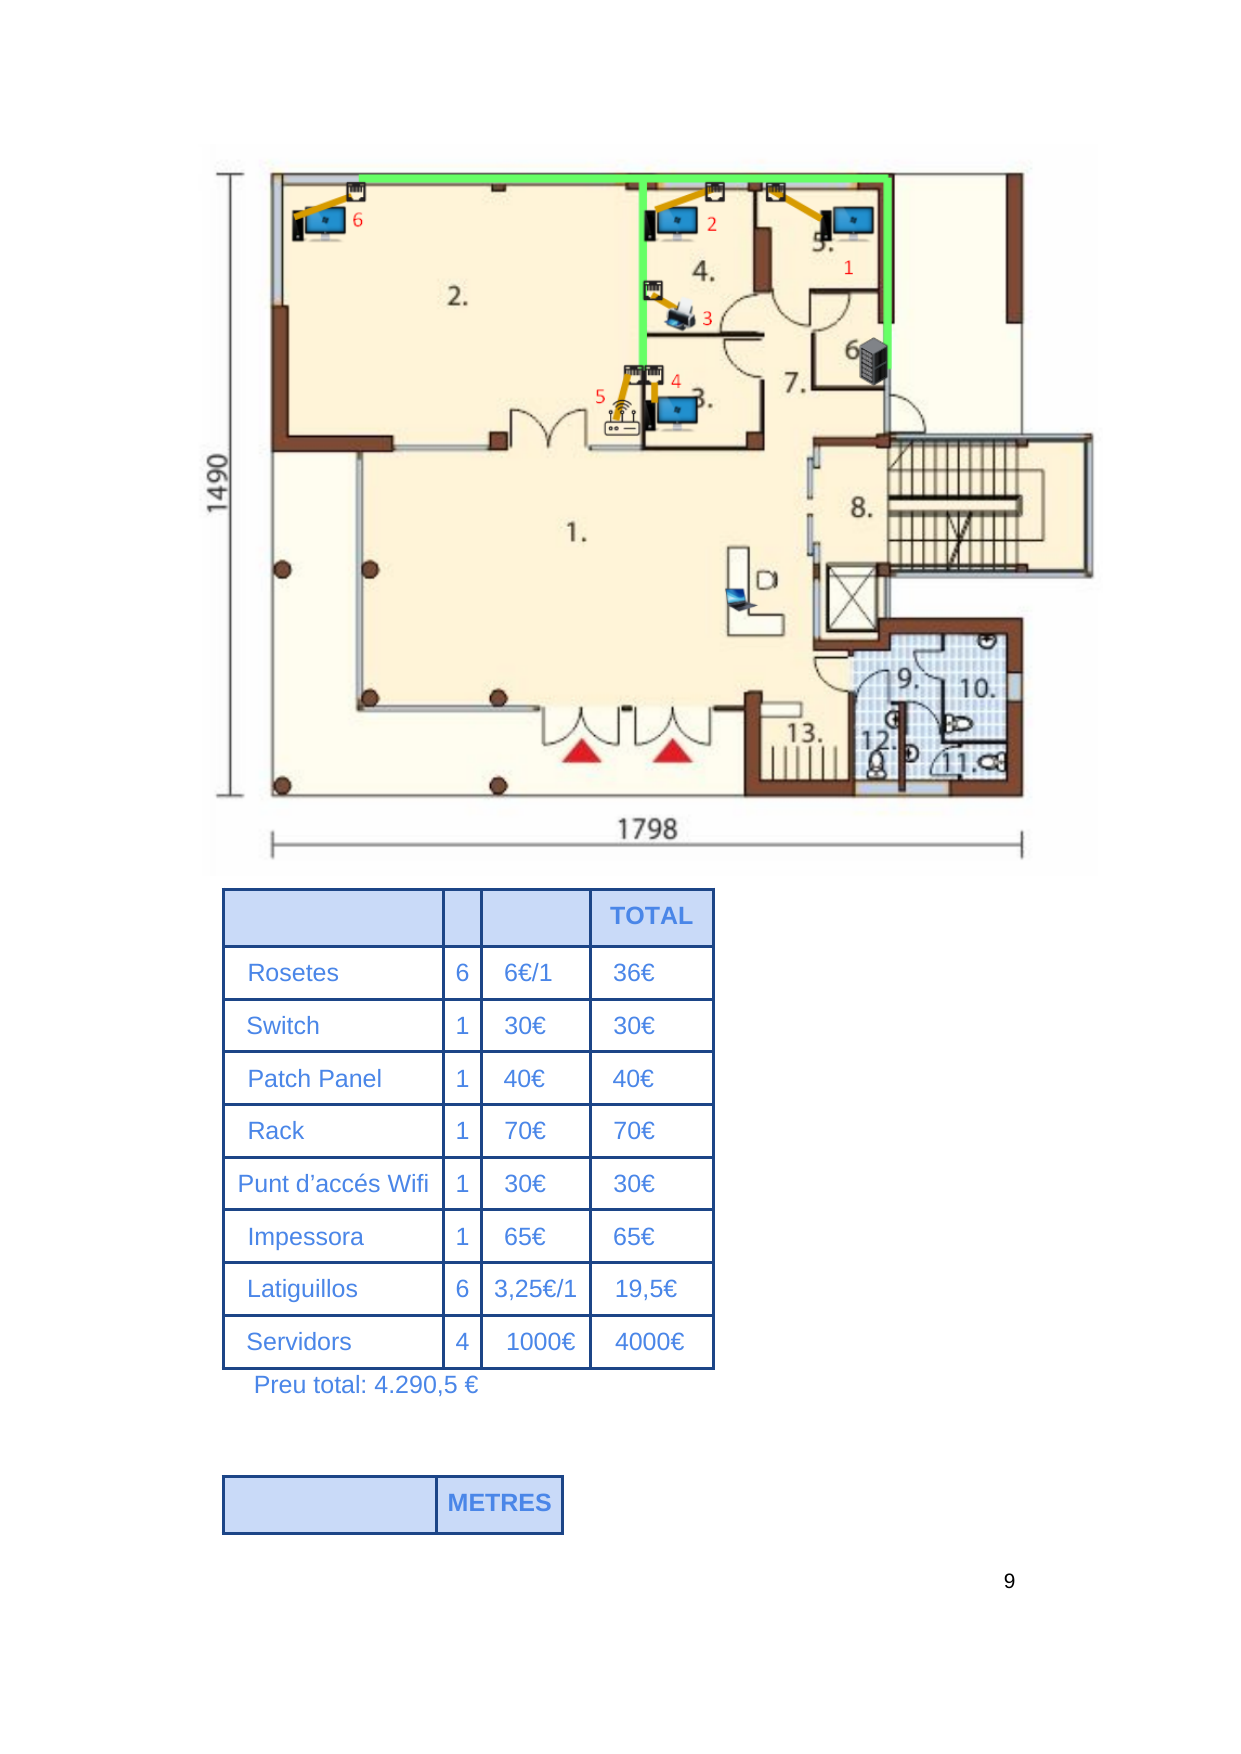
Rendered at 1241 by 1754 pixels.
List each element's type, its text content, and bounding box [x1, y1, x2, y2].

table_cell 40€ [483, 1053, 589, 1103]
table_cell 70€ [483, 1106, 589, 1156]
table_cell 6 [445, 1264, 480, 1314]
table_cell Rosetes [225, 948, 442, 997]
table_cell 1 [445, 1106, 480, 1156]
table_cell 30€ [483, 1159, 589, 1208]
table_cell Rack [225, 1106, 442, 1156]
table_cell Latiguillos [225, 1264, 442, 1314]
table_header [225, 891, 442, 945]
table_header TOTAL [592, 891, 712, 945]
table_cell 70€ [592, 1106, 712, 1156]
table_cell Punt d’accés Wifi [225, 1159, 442, 1208]
table_cell 1 [445, 1001, 480, 1050]
table_cell 1 [445, 1211, 480, 1261]
table_cell 40€ [592, 1053, 712, 1103]
table_cell 6€/1 [483, 948, 589, 997]
table_header [225, 1478, 435, 1532]
table_cell 6 [445, 948, 480, 997]
table_cell Servidors [225, 1317, 442, 1367]
table_cell Switch [225, 1001, 442, 1050]
table_cell 36€ [592, 948, 712, 997]
table_cell 4 [445, 1317, 480, 1367]
text Preu total: 4.290,5 € [253, 1370, 1137, 1399]
table_cell 1 [445, 1159, 480, 1208]
table_header [445, 891, 480, 945]
table_cell 4000€ [592, 1317, 712, 1367]
table_cell 1 [445, 1053, 480, 1103]
table_cell 65€ [483, 1211, 589, 1261]
table_cell 30€ [592, 1001, 712, 1050]
table_cell 65€ [592, 1211, 712, 1261]
table_cell 30€ [592, 1159, 712, 1208]
table_cell 19,5€ [592, 1264, 712, 1314]
table_header METRES [438, 1478, 561, 1532]
table_cell Impessora [225, 1211, 442, 1261]
table_header [483, 891, 589, 945]
picture [192, 144, 1103, 876]
table_cell 30€ [483, 1001, 589, 1050]
table_cell 1000€ [483, 1317, 589, 1367]
table_cell 3,25€/1 [483, 1264, 589, 1314]
table_cell Patch Panel [225, 1053, 442, 1103]
